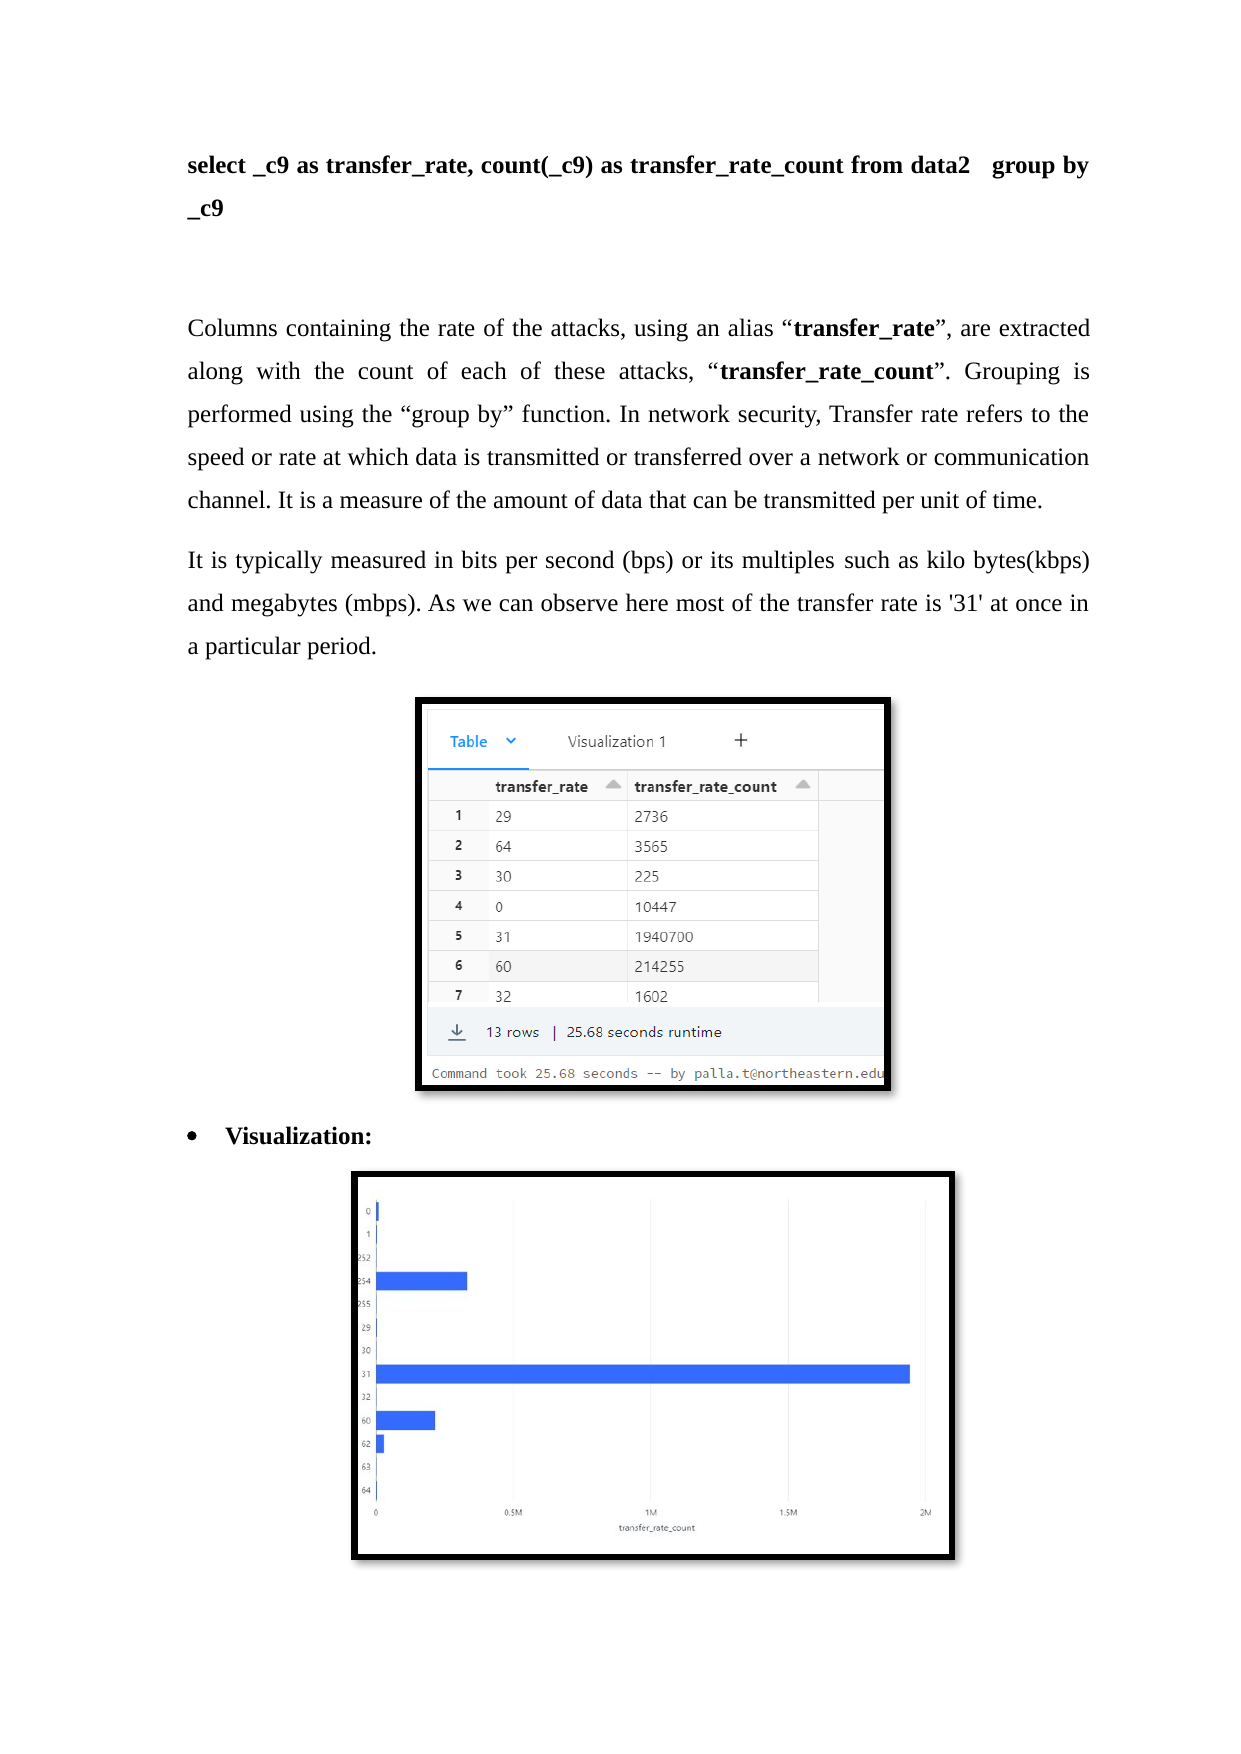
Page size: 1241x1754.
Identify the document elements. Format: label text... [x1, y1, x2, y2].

text Columns containing the rate of the attacks, using an alias “transfer_rate”, are extracted along with the count of each of these attacks, “transfer_rate_count”. Grouping is performed using the “group by” function. In network security, Transfer rate refers to the speed or rate at which data is transmitted or transferred over a network or communication channel. It is a measure of the amount of data that can be transmitted per unit of time.​ [187, 313, 1090, 514]
text It is typically measured in bits per second (bps) or its multiples​ such as kilo bytes(kbps) and megabytes (mbps). As we can observe here most of the transfer rate is '31' at once in a particular period. [187, 545, 1090, 660]
picture [422, 704, 884, 1085]
picture [358, 1177, 949, 1554]
text select _c9 as transfer_rate, count(_c9) as transfer_rate_count from data2 group by _c9 [187, 150, 1090, 222]
list Visualization: [187, 1121, 1090, 1150]
